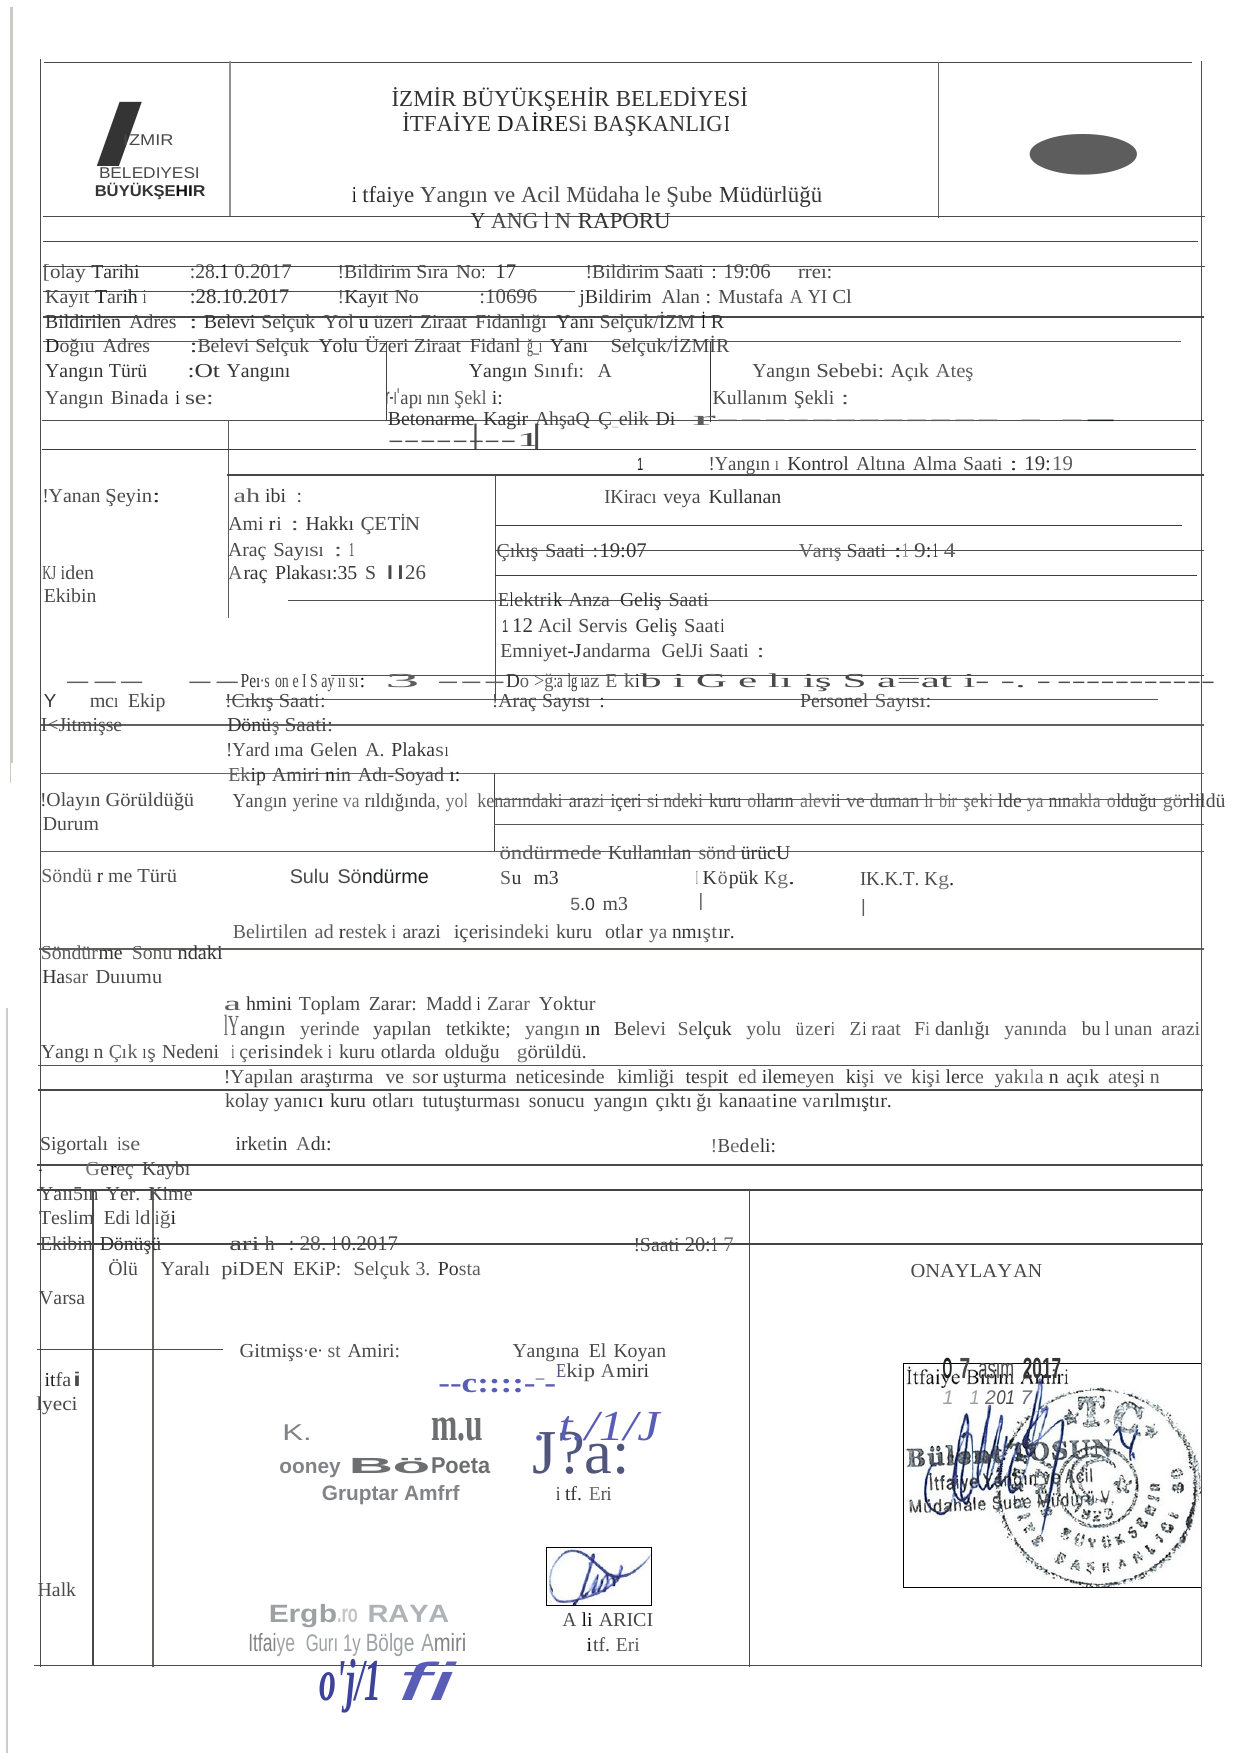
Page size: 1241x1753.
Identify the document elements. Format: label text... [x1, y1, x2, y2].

picture [904, 1364, 1201, 1587]
text lYangın yerinde yapılan tetkikte; yangın ın Belevi Selçuk yolu üzeri Zi raat Fi danlığı yanında bu l unan arazi [224, 1013, 1230, 1041]
text İZMİR BÜYÜKŞEHİR BELEDİYESİ [391, 85, 1230, 112]
text ooney BöPoeta [279, 1452, 670, 1479]
text !Yanan Şeyin: ah ibi : IKiracı veya Kullanan [42, 484, 1230, 507]
text Yangın Türü :Ot Yangını Yangın Sınıfı: A Yangın Sebebi: Açık Ateş [45, 359, 1230, 382]
text Sigortalı ise irketin Adı: !Bedeli: [40, 1131, 1230, 1157]
text lyeci [36, 1392, 84, 1415]
text o'j/1 fi [319, 1654, 469, 1713]
text Söndü r me Türü [41, 863, 180, 884]
text Sulu Söndürme Su m3 I Köpük Kg. [289, 865, 798, 884]
text --- --Peı·s on e I S ay ıı sı: 3 ---Do >ğ:a lg ıaz E kib i G e lı iş S a=at i- -. - ----------- [57, 668, 1222, 691]
text [olay Tarihi :28.1 0.2017 !Bildirim Sıra No: 17 !Bildirim Saati : 19:06 rreı: Kayıt Tarih i :28.10.2017 !Kayıt No :10696 jBildirim Alan : Mustafa A YI Cl Bildirilen Adres : Belevi Selçuk Yol u üzeri Ziraat Fidanlığı Yanı Selçuk/İZM İ R [43, 259, 855, 333]
text !Yapılan araştırma ve sor uşturma neticesinde kimliği tespit ed ilemeyen kişi ve kişi lerce yakıla n açık ateşi n kolay yanıcı kuru otları tutuşturması sonucu yangın çıktı ğı kanaatine varılmıştır. [223, 1065, 1208, 1112]
text Hasar Duıumu [42, 965, 223, 988]
text a hmini Toplam Zarar: Madd i Zarar Yoktur [224, 991, 1230, 1013]
text öndürmede Kullanılan sönd ürücU [499, 841, 1230, 863]
text Ekip Amiri nin Adı-Soyad ı: [228, 762, 1230, 785]
text Y mcı Ekip !Cıkış Saati: !Araç Sayısı : Personel Sayısı: [43, 691, 1230, 712]
text BÜYÜKŞEHIR [94, 181, 211, 199]
text Yangın yerine va rıldığında, yol kenarındaki arazi içeri si ndeki kuru olların alevii ve duman lı bir şeki lde ya nınakla olduğu görlildü [232, 789, 1230, 812]
text IK.K.T. Kg. [860, 866, 1230, 884]
text Emniyet-Jandarma GelJi Saati : [494, 639, 771, 662]
text itfai [44, 1368, 89, 1391]
text O 7 asım 2017 [942, 1351, 1230, 1384]
text Itfaiye Gurı 1y Bölge Amiri [242, 1628, 472, 1654]
text Araç Sayısı : 1 [228, 537, 426, 559]
text Yangı n Çık ış Nedeni i çerisindek i kuru otlarda olduğu görüldü. [41, 1041, 1230, 1063]
text Ölü Yaralı piDEN EKiP: Selçuk 3. Posta ONAYLAYAN [108, 1258, 1230, 1281]
text 1 12 Acil Servis Geliş Saati [496, 613, 730, 637]
text Ekibin Dönüşü ari h : 28. 1 0.2017 !Saati 20:1 7 [40, 1231, 1230, 1256]
text - Gereç Kaybı [39, 1157, 1230, 1179]
text Betonarme Kagir AhşaQ Ç_elik Di r------------ - -- --------1 [388, 409, 1230, 450]
text Teslim Edi ld iği [39, 1206, 1230, 1229]
text Halk [37, 1578, 83, 1601]
text I<Jitmişse Dönüş Saati: [41, 713, 1230, 736]
text KJ iden [42, 561, 99, 584]
text IZMIR İTFAİYE DAİRESi BAŞKANLIGI [123, 112, 1230, 148]
text !Olayın Görüldüğü [40, 788, 203, 811]
text Gitmişs·e· st Amiri: Yangına El Koyan [239, 1338, 675, 1361]
picture [547, 1548, 651, 1605]
text Ami ri : Hakkı ÇETİN [228, 512, 1230, 534]
text Ergb.ro RAYA [264, 1599, 453, 1628]
text --c::::-_-Ekip Amiri [438, 1361, 670, 1399]
text 1 !Yangın ı Kontrol Altına Alma Saati : 19:19 [637, 451, 1230, 475]
text Doğıu Adres :Belevi Selçuk Yolu Üzeri Ziraat Fidanl ğ_ı Yanı Selçuk/İZMİR [45, 334, 1230, 357]
text Yangın Binada i se: r-ı'apı nın Şekl i: Kullanım Şekli : [45, 383, 1230, 409]
text Y ANG l N RAPORU [470, 208, 1230, 234]
text Gruptar Amfrf i tf. Eri [317, 1481, 616, 1504]
text itf. Eri [581, 1633, 645, 1656]
text i tfaiye Yangın ve Acil Müdaha le Şube Müdürlüğü [352, 181, 1230, 208]
text K. m.u . t./1/J [282, 1399, 673, 1451]
text Varsa [39, 1286, 1230, 1308]
text Çıkış Saati :19:07 Varış Saati :1 9:1 4 [496, 538, 1230, 562]
text A li ARICI [558, 1608, 657, 1631]
text Ekibin Elektrik Anza Geliş Saati [43, 584, 1230, 611]
text BELEDIYESI [99, 161, 1230, 181]
text Araç Plakası:35 S ıı26 [228, 559, 432, 584]
text 5.0 m3 ı ı [562, 885, 873, 923]
text Belirtilen ad restek i arazi içerisindeki kuru otlar ya nmıştır. [233, 923, 1230, 942]
text !Yard ıma Gelen A. Plakası [226, 738, 1230, 761]
text Yaıı5ın Yer. Kime [39, 1182, 1230, 1205]
text 1 1 201 7 [942, 1386, 1230, 1408]
text Söndürme Sonu ndaki [41, 941, 223, 964]
text Durum [43, 812, 197, 835]
